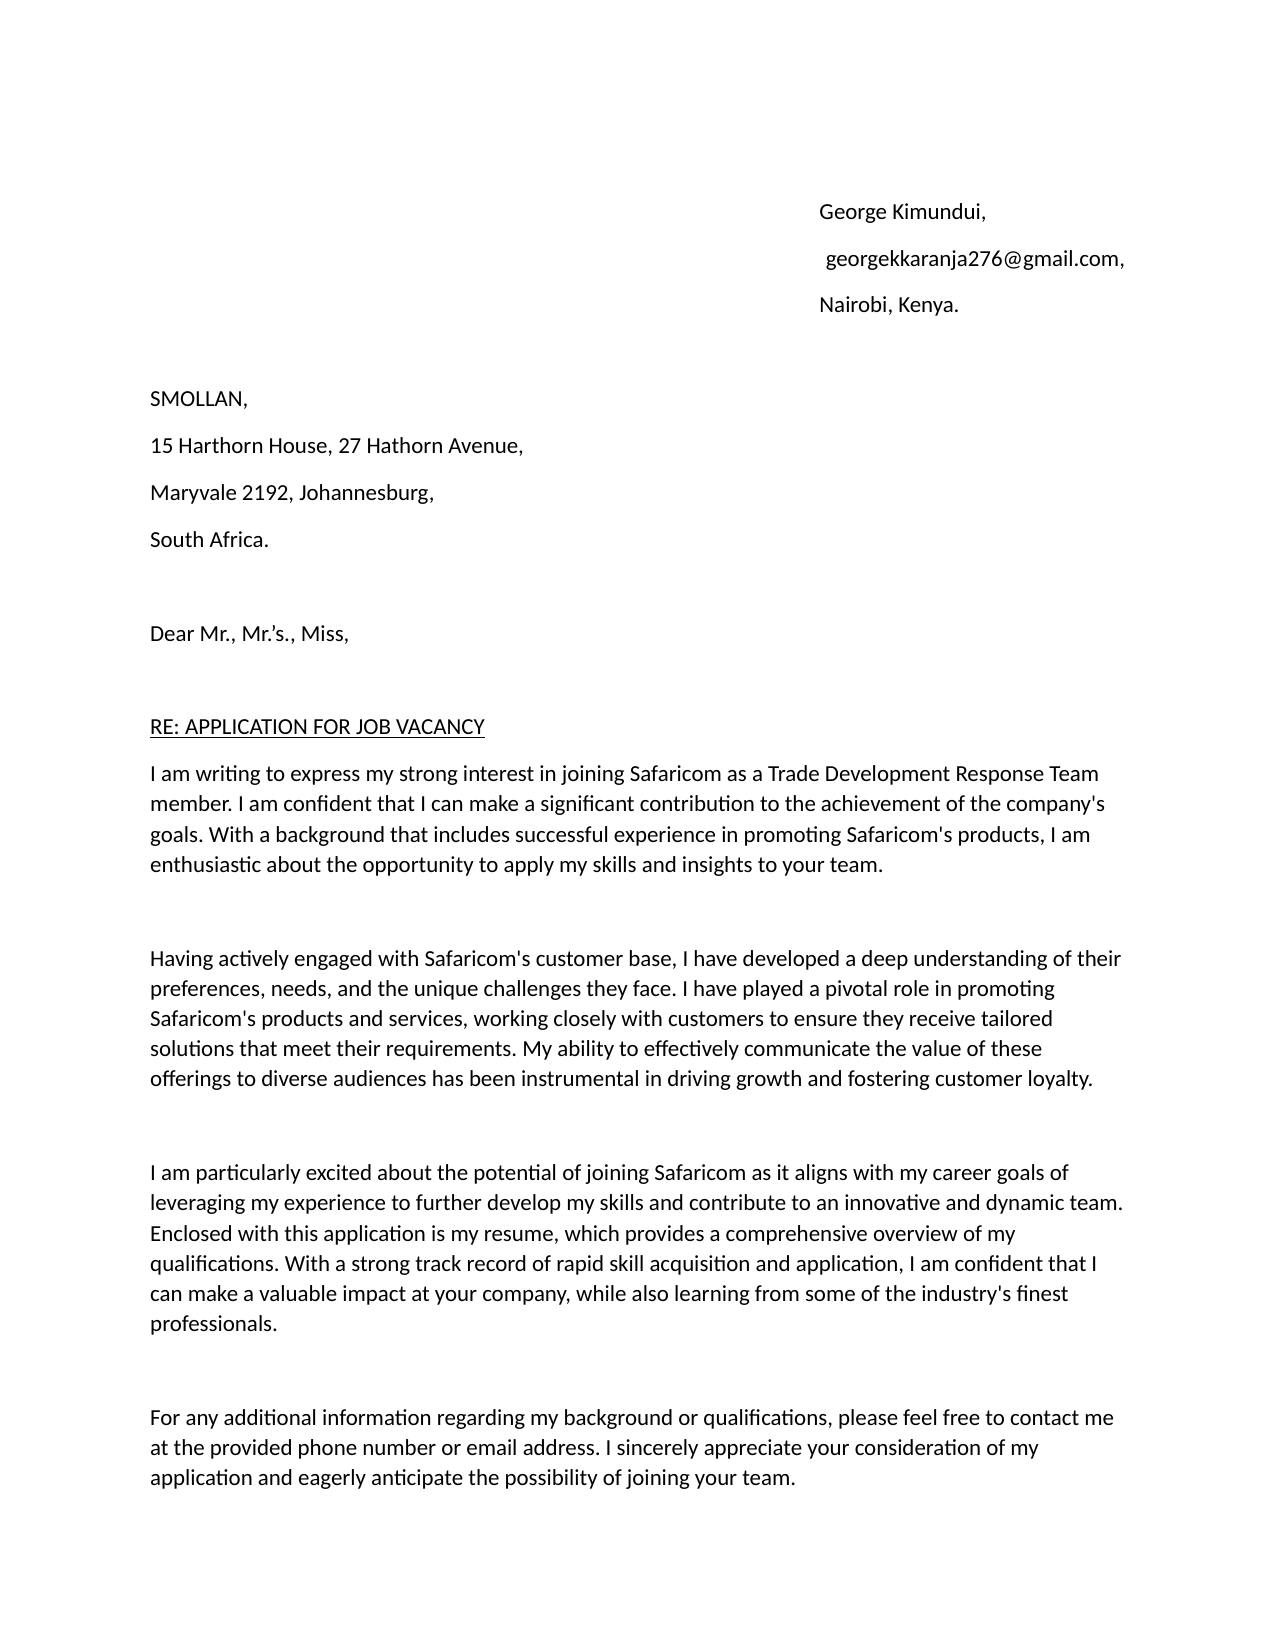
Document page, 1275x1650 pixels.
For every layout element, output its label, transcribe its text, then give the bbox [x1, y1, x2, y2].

text George Kimundui, [150, 197, 1125, 225]
text georgekkaranja276@gmail.com, [150, 244, 1125, 272]
text RE: APPLICATION FOR JOB VACANCY [150, 712, 1125, 741]
text Dear Mr., Mr.’s., Miss, [150, 619, 1125, 647]
text I am particularly excited about the potential of joining Safaricom as it aligns with my career goals of leveraging my experience to further develop my skills and contribute to an innovative and dynamic team. Enclosed with this application is my resume, which provides a comprehensive overview of my qualifications. With a strong track record of rapid skill acquisition and application, I am confident that I can make a valuable impact at your company, while also learning from some of the industry's finest professionals. [150, 1158, 1125, 1337]
text Nairobi, Kenya. [150, 291, 1125, 319]
text Maryvale 2192, Johannesburg, [150, 478, 1125, 506]
text 15 Harthorn House, 27 Hathorn Avenue, [150, 431, 1125, 459]
text South Africa. [150, 525, 1125, 553]
text Having actively engaged with Safaricom's customer base, I have developed a deep understanding of their preferences, needs, and the unique challenges they face. I have played a pivotal role in promoting Safaricom's products and services, working closely with customers to ensure they receive tailored solutions that meet their requirements. My ability to effectively communicate the value of these offerings to diverse audiences has been instrumental in driving growth and fostering customer loyalty. [150, 944, 1125, 1093]
text For any additional information regarding my background or qualifications, please feel free to contact me at the provided phone number or email address. I sincerely appreciate your consideration of my application and eagerly anticipate the possibility of joining your team. [150, 1403, 1125, 1492]
text I am writing to express my strong interest in joining Safaricom as a Trade Development Response Team member. I am confident that I can make a significant contribution to the achievement of the company's goals. With a background that includes successful experience in promoting Safaricom's products, I am enthusiastic about the opportunity to apply my skills and insights to your team. [150, 759, 1125, 878]
text SMOLLAN, [150, 384, 1125, 412]
